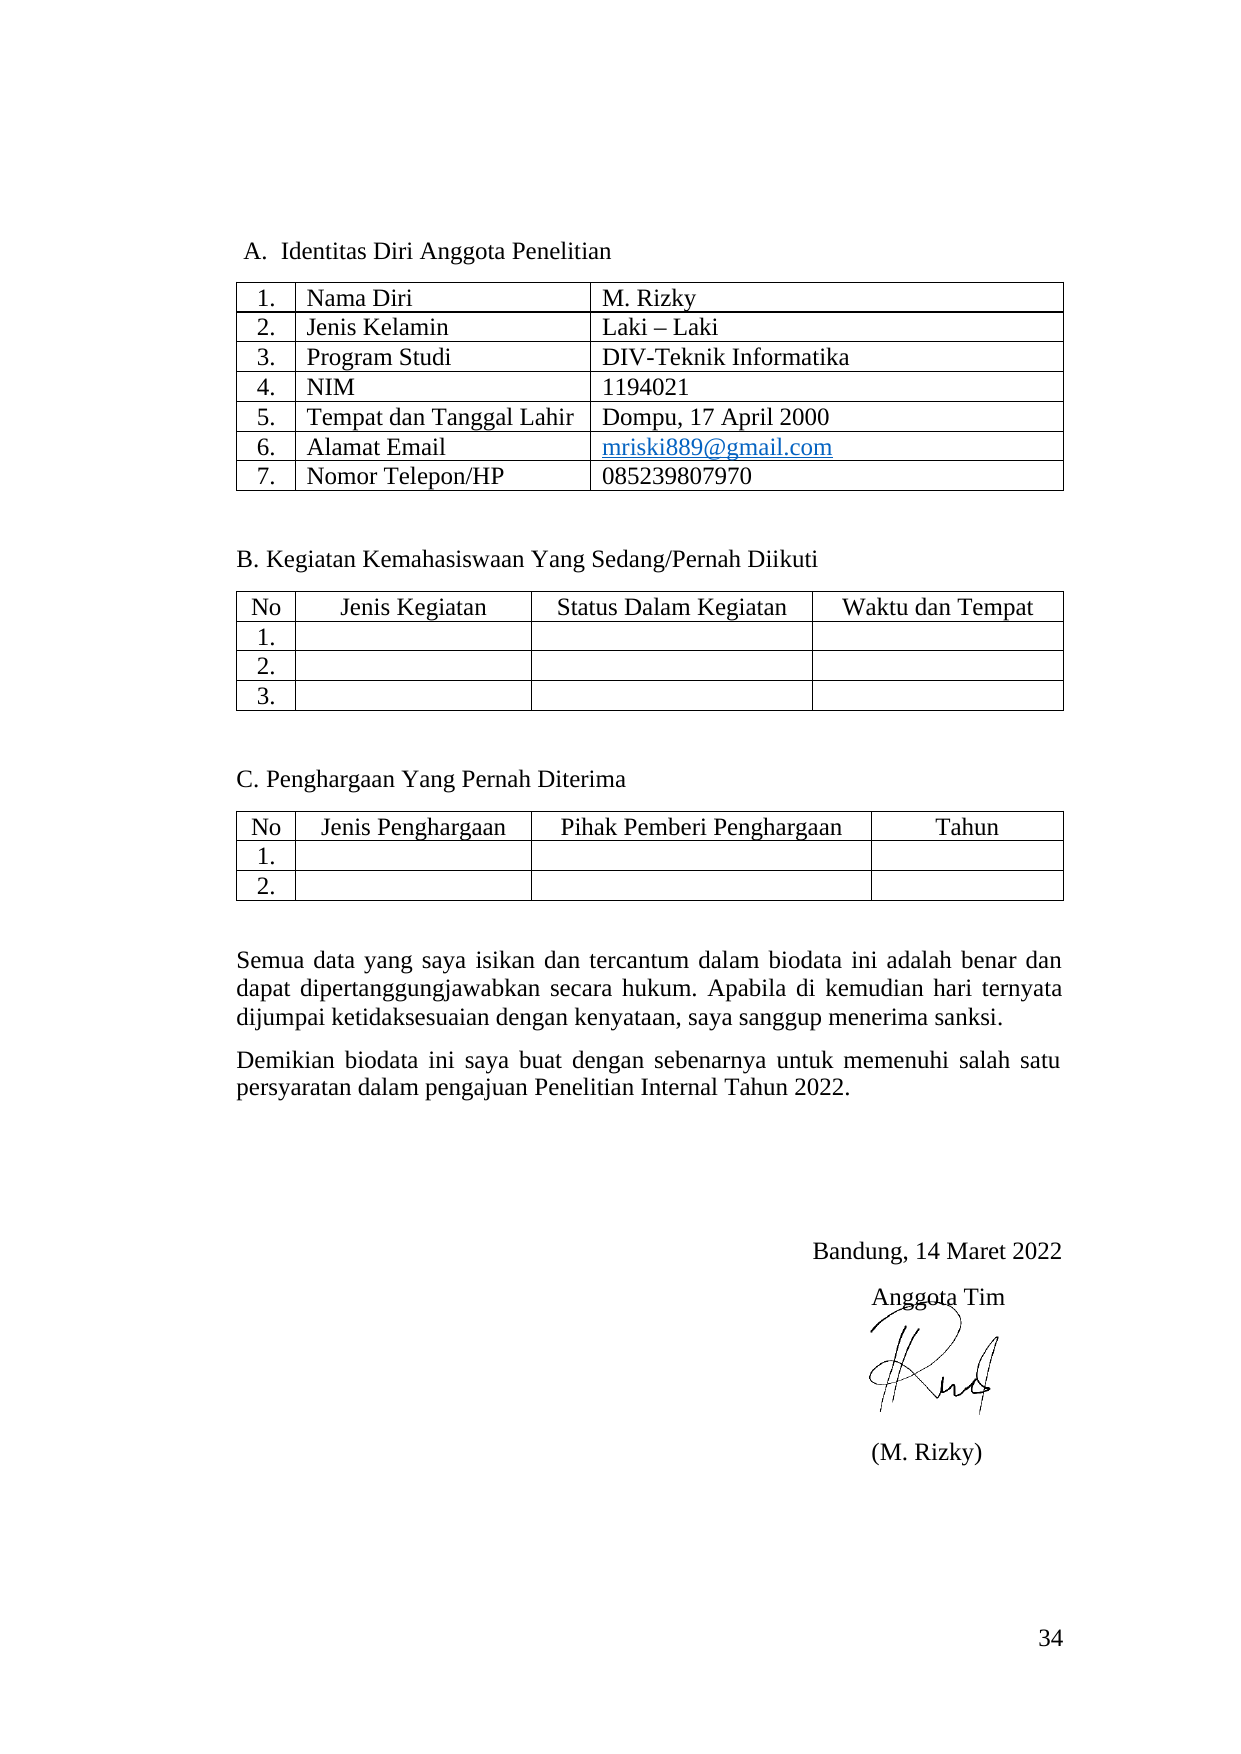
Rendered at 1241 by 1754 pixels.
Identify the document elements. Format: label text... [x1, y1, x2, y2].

table_header Pihak Pemberi Penghargaan [532, 812, 871, 840]
table_cell 2. [237, 651, 295, 680]
table_cell 5. [237, 402, 295, 431]
table_cell [872, 841, 1063, 870]
table_cell [296, 681, 531, 710]
list Penghargaan Yang Pernah Diterima [236, 761, 1063, 794]
table_header M. Rizky [591, 283, 1063, 311]
table_cell Laki – Laki [591, 313, 1063, 341]
table_header No [237, 592, 295, 621]
table_cell [813, 622, 1063, 650]
table_cell [296, 871, 531, 900]
table_header Nama Diri [296, 283, 590, 311]
table_cell [532, 622, 812, 650]
table_cell 4. [237, 372, 295, 401]
table_cell [296, 841, 531, 870]
table_cell Program Studi [296, 342, 590, 371]
table_cell 1. [237, 841, 295, 870]
table_cell 1194021 [591, 372, 1063, 401]
table_cell Tempat dan Tanggal Lahir [296, 402, 590, 431]
table_cell 085239807970 [591, 461, 1063, 490]
table_cell 7. [237, 461, 295, 490]
table_cell Jenis Kelamin [296, 313, 590, 341]
table_header Waktu dan Tempat [813, 592, 1063, 621]
text Demikian biodata ini saya buat dengan sebenarnya untuk memenuhi salah satu persyaratan dalam pengajuan Penelitian Internal Tahun 2022. [236, 1047, 1061, 1101]
table_cell [532, 651, 812, 680]
table_cell 3. [237, 342, 295, 371]
table_cell Nomor Telepon/HP [296, 461, 590, 490]
table_cell 2. [237, 313, 295, 341]
table_cell [813, 681, 1063, 710]
table_header Jenis Kegiatan [296, 592, 531, 621]
picture [856, 1291, 1012, 1427]
table_header No [237, 812, 295, 840]
table_header Tahun [872, 812, 1063, 840]
text (M. Rizky) [856, 1437, 1063, 1465]
text Bandung, 14 Maret 2022 [812, 1236, 1063, 1265]
table_cell [532, 871, 871, 900]
table_cell [296, 622, 531, 650]
table_cell DIV-Teknik Informatika [591, 342, 1063, 371]
table_cell 6. [237, 432, 295, 460]
table_cell [872, 871, 1063, 900]
table_header Status Dalam Kegiatan [532, 592, 812, 621]
table_cell NIM [296, 372, 590, 401]
table_cell 2. [237, 871, 295, 900]
table_cell mriski889@gmail.com [591, 432, 1063, 460]
table_cell [296, 651, 531, 680]
table_header 1. [237, 283, 295, 311]
table_cell 1. [237, 622, 295, 650]
table_cell [532, 841, 871, 870]
table_cell 3. [237, 681, 295, 710]
table_cell [813, 651, 1063, 680]
list Identitas Diri Anggota Penelitian [243, 236, 1063, 265]
text Semua data yang saya isikan dan tercantum dalam biodata ini adalah benar dan dapat dipertanggungjawabkan secara hukum. Apabila di kemudian hari ternyata dijumpai ketidaksesuaian dengan kenyataan, saya sanggup menerima sanksi. [236, 946, 1063, 1030]
table_cell Dompu, 17 April 2000 [591, 402, 1063, 431]
text Anggota Tim [871, 1282, 1063, 1310]
table_cell [532, 681, 812, 710]
list Kegiatan Kemahasiswaan Yang Sedang/Pernah Diikuti [236, 541, 1063, 574]
table_header Jenis Penghargaan [296, 812, 531, 840]
table_cell Alamat Email [296, 432, 590, 460]
